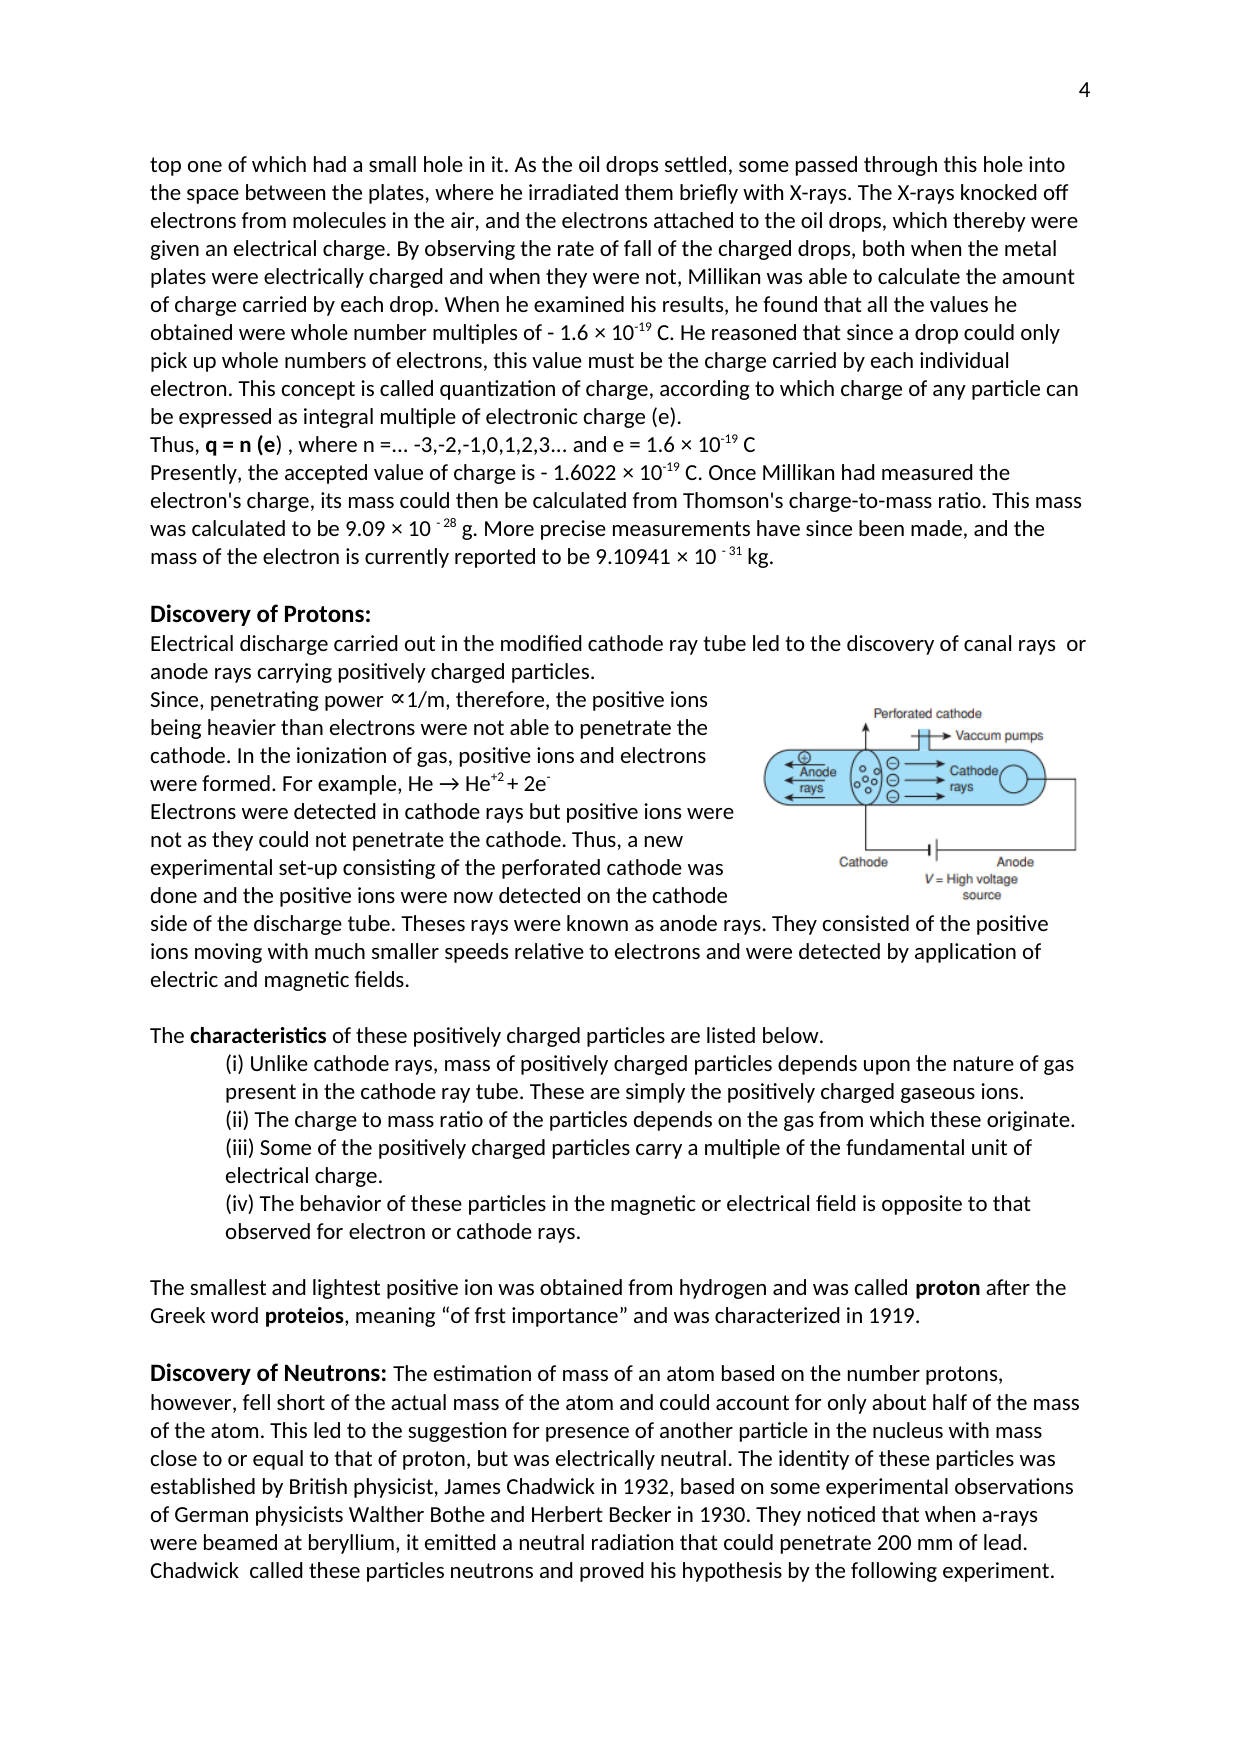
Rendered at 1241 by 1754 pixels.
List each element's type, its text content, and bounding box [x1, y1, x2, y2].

text (iii) Some of the positively charged particles carry a multiple of the fundamental unit of electrical charge. [225, 1133, 1090, 1189]
text (iv) The behavior of these particles in the magnetic or electrical field is opposite to that observed for electron or cathode rays. [225, 1189, 1090, 1245]
text Presently, the accepted value of charge is - 1.6022 × 10-19 C. Once Millikan had measured the electron's charge, its mass could then be calculated from Thomson's charge-to-mass ratio. This mass was calculated to be 9.09 × 10 - 28 g. More precise measurements have since been made, and the mass of the electron is currently reported to be 9.10941 × 10 - 31 kg. [150, 458, 1090, 570]
text Since, penetrating power 1/m, therefore, the positive ions being heavier than electrons were not able to penetrate the cathode. In the ionization of gas, positive ions and electrons were formed. For example, He → He+2 + 2e- [150, 685, 1090, 797]
text Thus, q = n (e) , where n =... -3,-2,-1,0,1,2,3... and e = 1.6 × 10-19 C [150, 430, 1090, 458]
text (i) Unlike cathode rays, mass of positively charged particles depends upon the nature of gas present in the cathode ray tube. These are simply the positively charged gaseous ions. [225, 1049, 1090, 1105]
text Chadwick called these particles neutrons and proved his hypothesis by the following experiment. [150, 1556, 1090, 1584]
text (ii) The charge to mass ratio of the particles depends on the gas from which these originate. [225, 1105, 1090, 1133]
text Discovery of Neutrons: The estimation of mass of an atom based on the number protons, however, fell short of the actual mass of the atom and could account for only about half of the mass of the atom. This led to the suggestion for presence of another particle in the nucleus with mass close to or equal to that of proton, but was electrically neutral. The identity of these particles was established by British physicist, James Chadwick in 1932, based on some experimental observations of German physicists Walther Bothe and Herbert Becker in 1930. They noticed that when a-rays were beamed at beryllium, it emitted a neutral radiation that could penetrate 200 mm of lead. [150, 1357, 1090, 1556]
text Electrical discharge carried out in the modified cathode ray tube led to the discovery of canal rays or anode rays carrying positively charged particles. [150, 629, 1090, 685]
text The characteristics of these positively charged particles are listed below. [150, 1021, 1090, 1049]
text The smallest and lightest positive ion was obtained from hydrogen and was called proton after the Greek word proteios, meaning “of frst importance” and was characterized in 1919. [150, 1273, 1090, 1329]
picture [755, 702, 1077, 903]
text Discovery of Protons: [150, 598, 1090, 629]
text Electrons were detected in cathode rays but positive ions were not as they could not penetrate the cathode. Thus, a new experimental set-up consisting of the perforated cathode was done and the positive ions were now detected on the cathode side of the discharge tube. Theses rays were known as anode rays. They consisted of the positive ions moving with much smaller speeds relative to electrons and were detected by application of electric and magnetic fields. [150, 797, 1090, 993]
